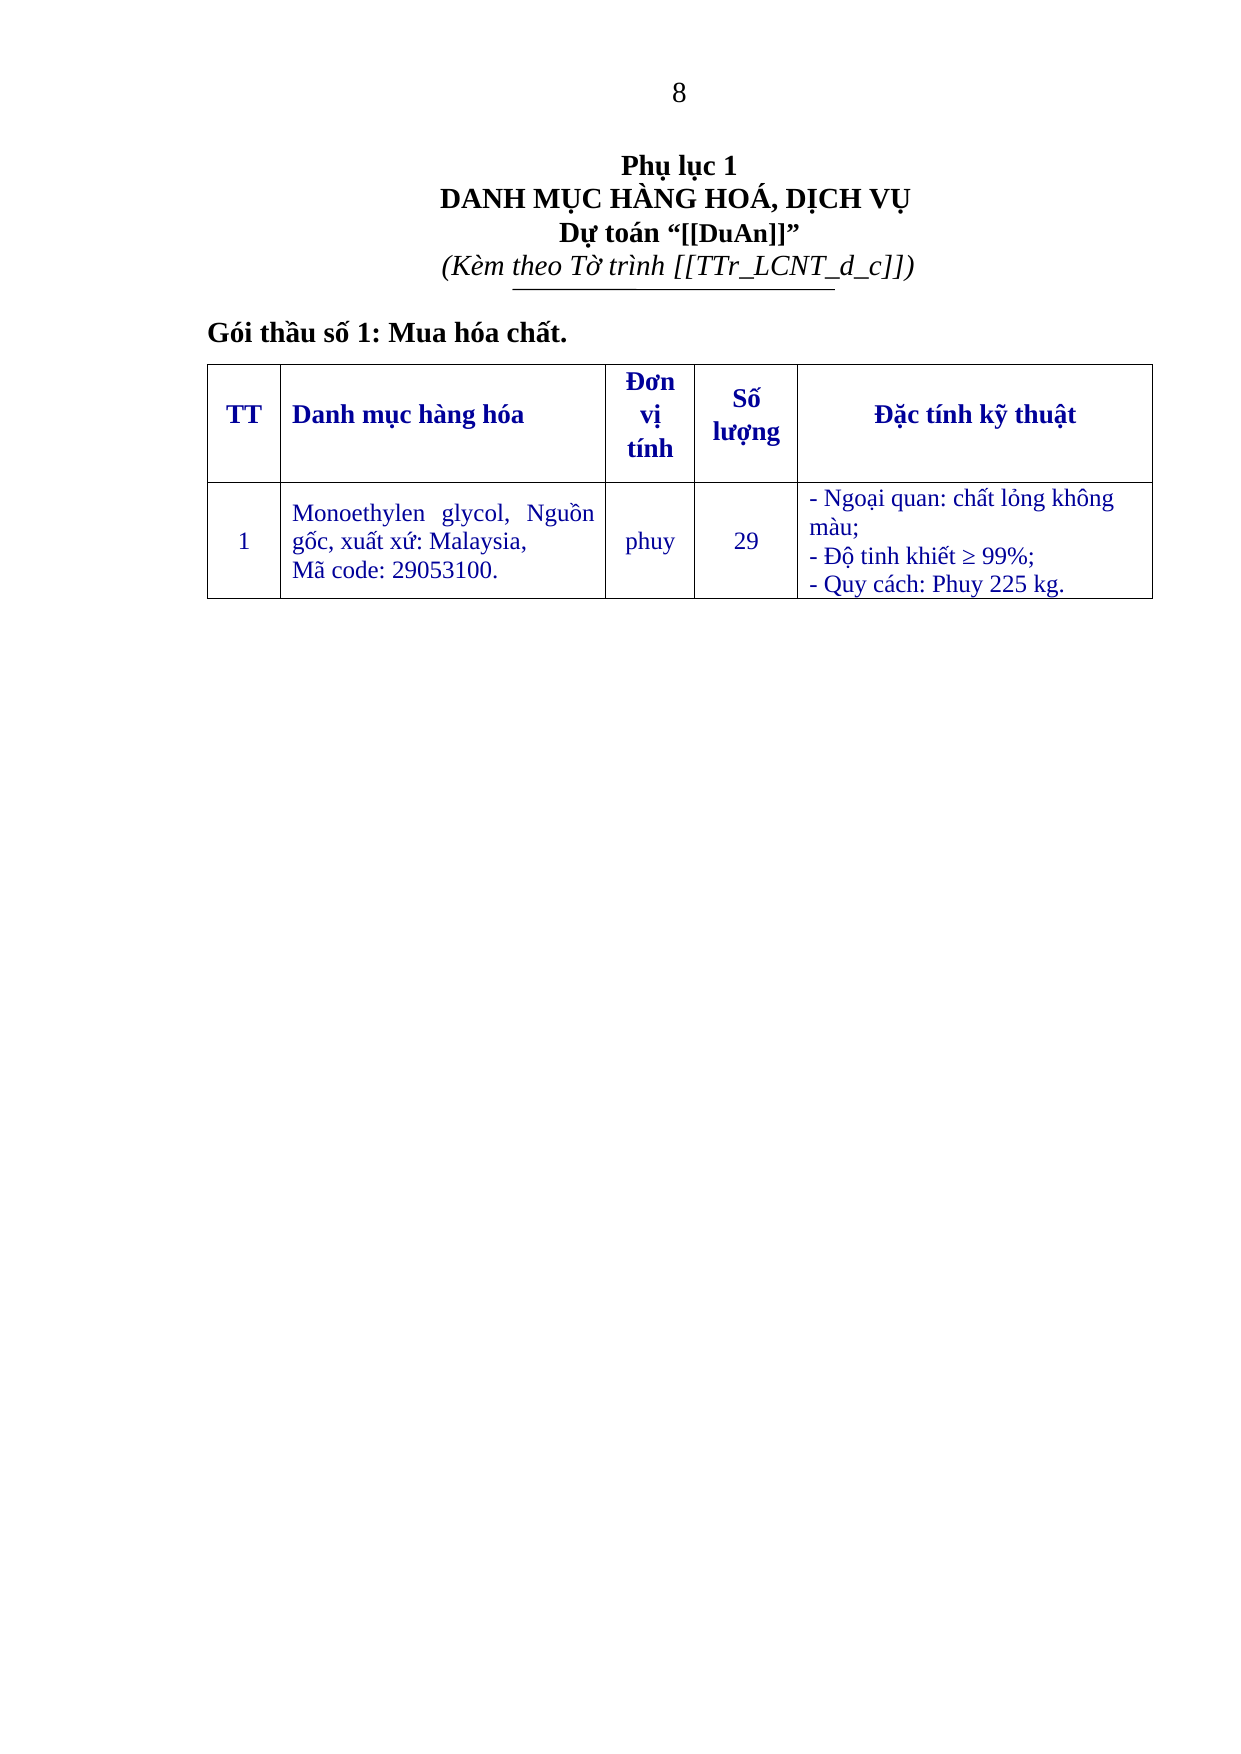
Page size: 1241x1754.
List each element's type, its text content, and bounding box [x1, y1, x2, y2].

text Gói thầu số 1: Mua hóa chất. [207, 315, 1152, 349]
table_cell 1 [208, 483, 280, 598]
table_header TT [208, 365, 280, 482]
text DANH MỤC HÀNG HOÁ, DỊCH VỤ Dự toán “[[DuAn]]” [207, 181, 1152, 248]
table_header Danh mục hàng hóa [281, 365, 605, 482]
table_cell - Ngoại quan: chất lỏng không màu; - Độ tinh khiết ≥ 99%; - Quy cách: Phuy 225 kg. [798, 483, 1152, 598]
text Phụ lục 1 [207, 148, 1152, 181]
text (Kèm theo Tờ trình [[TTr_LCNT_d_c]]) [207, 248, 1152, 282]
table_cell 29 [695, 483, 797, 598]
table_header Đặc tính kỹ thuật [798, 365, 1152, 482]
table_cell phuy [606, 483, 694, 598]
table_header Đơn vị tính [606, 365, 694, 482]
table_header Số lượng [695, 365, 797, 482]
table_cell Monoethylen glycol, Nguồn gốc, xuất xứ: Malaysia, Mã code: 29053100. [281, 483, 605, 598]
